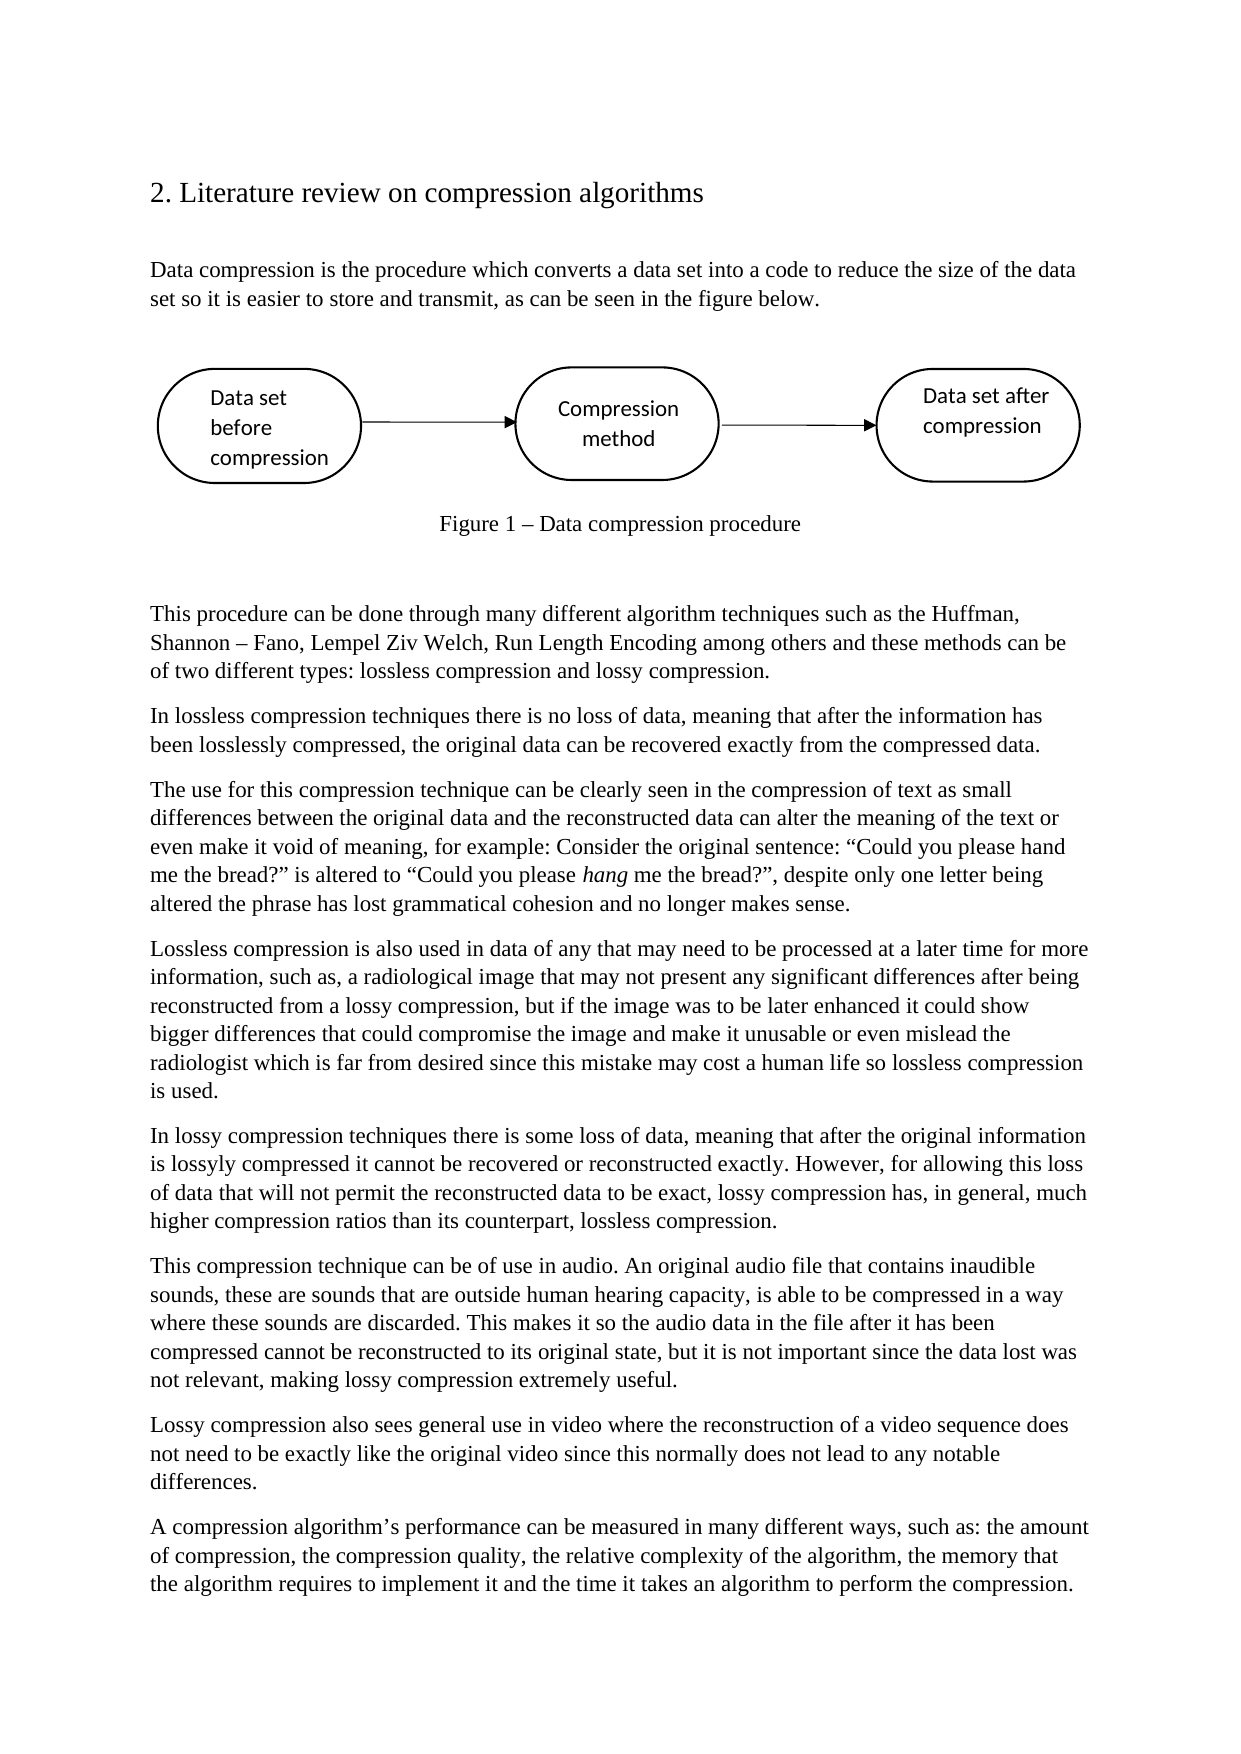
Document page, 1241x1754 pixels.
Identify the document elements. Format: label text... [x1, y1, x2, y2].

text In lossy compression techniques there is some loss of data, meaning that after the original information is lossyly compressed it cannot be recovered or reconstructed exactly. However, for allowing this loss of data that will not permit the reconstructed data to be exact, lossy compression has, in general, much higher compression ratios than its counterpart, lossless compression. [150, 1122, 1090, 1234]
text Figure 1 – Data compression procedure [150, 510, 1090, 537]
text The use for this compression technique can be clearly seen in the compression of text as small differences between the original data and the reconstructed data can alter the meaning of the text or even make it void of meaning, for example: Consider the original sentence: “Could you please hand me the bread?” is altered to “Could you please hang me the bread?”, despite only one letter being altered the phrase has lost grammatical cohesion and no longer makes sense. [150, 776, 1090, 916]
text Data compression is the procedure which converts a data set into a code to reduce the size of the data set so it is easier to store and transmit, as can be seen in the figure below. [150, 256, 1090, 311]
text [150, 1513, 1090, 1597]
text Lossy compression also sees general use in video where the reconstruction of a video sequence does not need to be exactly like the original video since this normally does not lead to any notable differences. [150, 1411, 1090, 1494]
text This compression technique can be of use in audio. An original audio file that contains inaudible sounds, these are sounds that are outside human hearing capacity, is able to be compressed in a way where these sounds are discarded. This makes it so the audio data in the file after it has been compressed cannot be reconstructed to its original state, but it is not important since the data lost was not relevant, making lossy compression extremely useful. [150, 1252, 1090, 1393]
subtitle 2. Literature review on compression algorithms [150, 175, 1090, 208]
text This procedure can be done through many different algorithm techniques such as the Huffman, Shannon – Fano, Lempel Ziv Welch, Run Length Encoding among others and these methods can be of two different types: lossless compression and lossy compression. [150, 600, 1090, 684]
text Lossless compression is also used in data of any that may need to be processed at a later time for more information, such as, a radiological image that may not present any significant differences after being reconstructed from a lossy compression, but if the image was to be later enhanced it could show bigger differences that could compromise the image and make it unusable or even mislead the radiologist which is far from desired since this mistake may cost a human life so lossless compression is used. [150, 935, 1090, 1103]
text In lossless compression techniques there is no loss of data, meaning that after the information has been losslessly compressed, the original data can be recovered exactly from the compressed data. [150, 702, 1090, 757]
